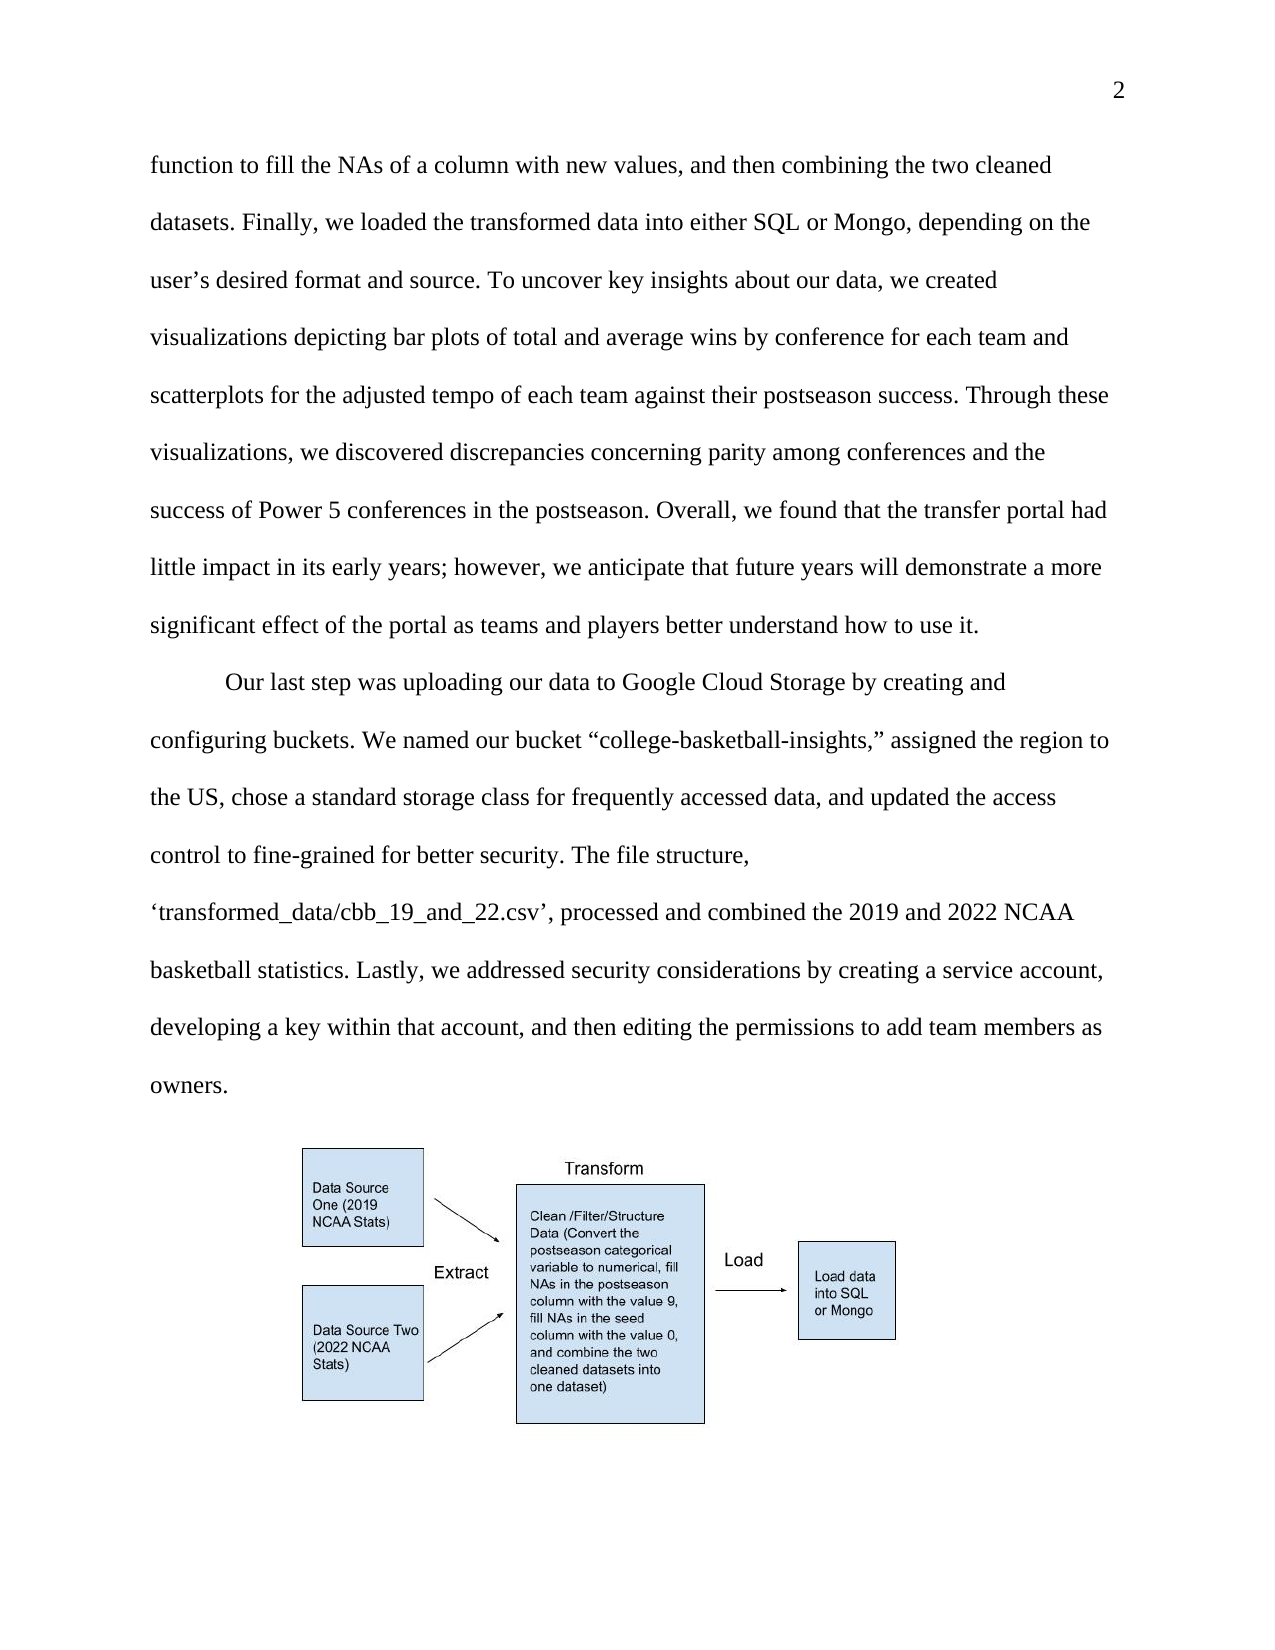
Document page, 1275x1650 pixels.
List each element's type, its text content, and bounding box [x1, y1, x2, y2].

picture [262, 1127, 943, 1438]
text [150, 150, 1125, 639]
text Our last step was uploading our data to Google Cloud Storage by creating and configuring buckets. We named our bucket “college-basketball-insights,” assigned the region to the US, chose a standard storage class for frequently accessed data, and updated the access control to fine-grained for better security. The file structure, ‘transformed_data/cbb_19_and_22.csv’, processed and combined the 2019 and 2022 NCAA basketball statistics. Lastly, we addressed security considerations by creating a service account, developing a key within that account, and then editing the permissions to add team members as owners. [150, 667, 1125, 1099]
